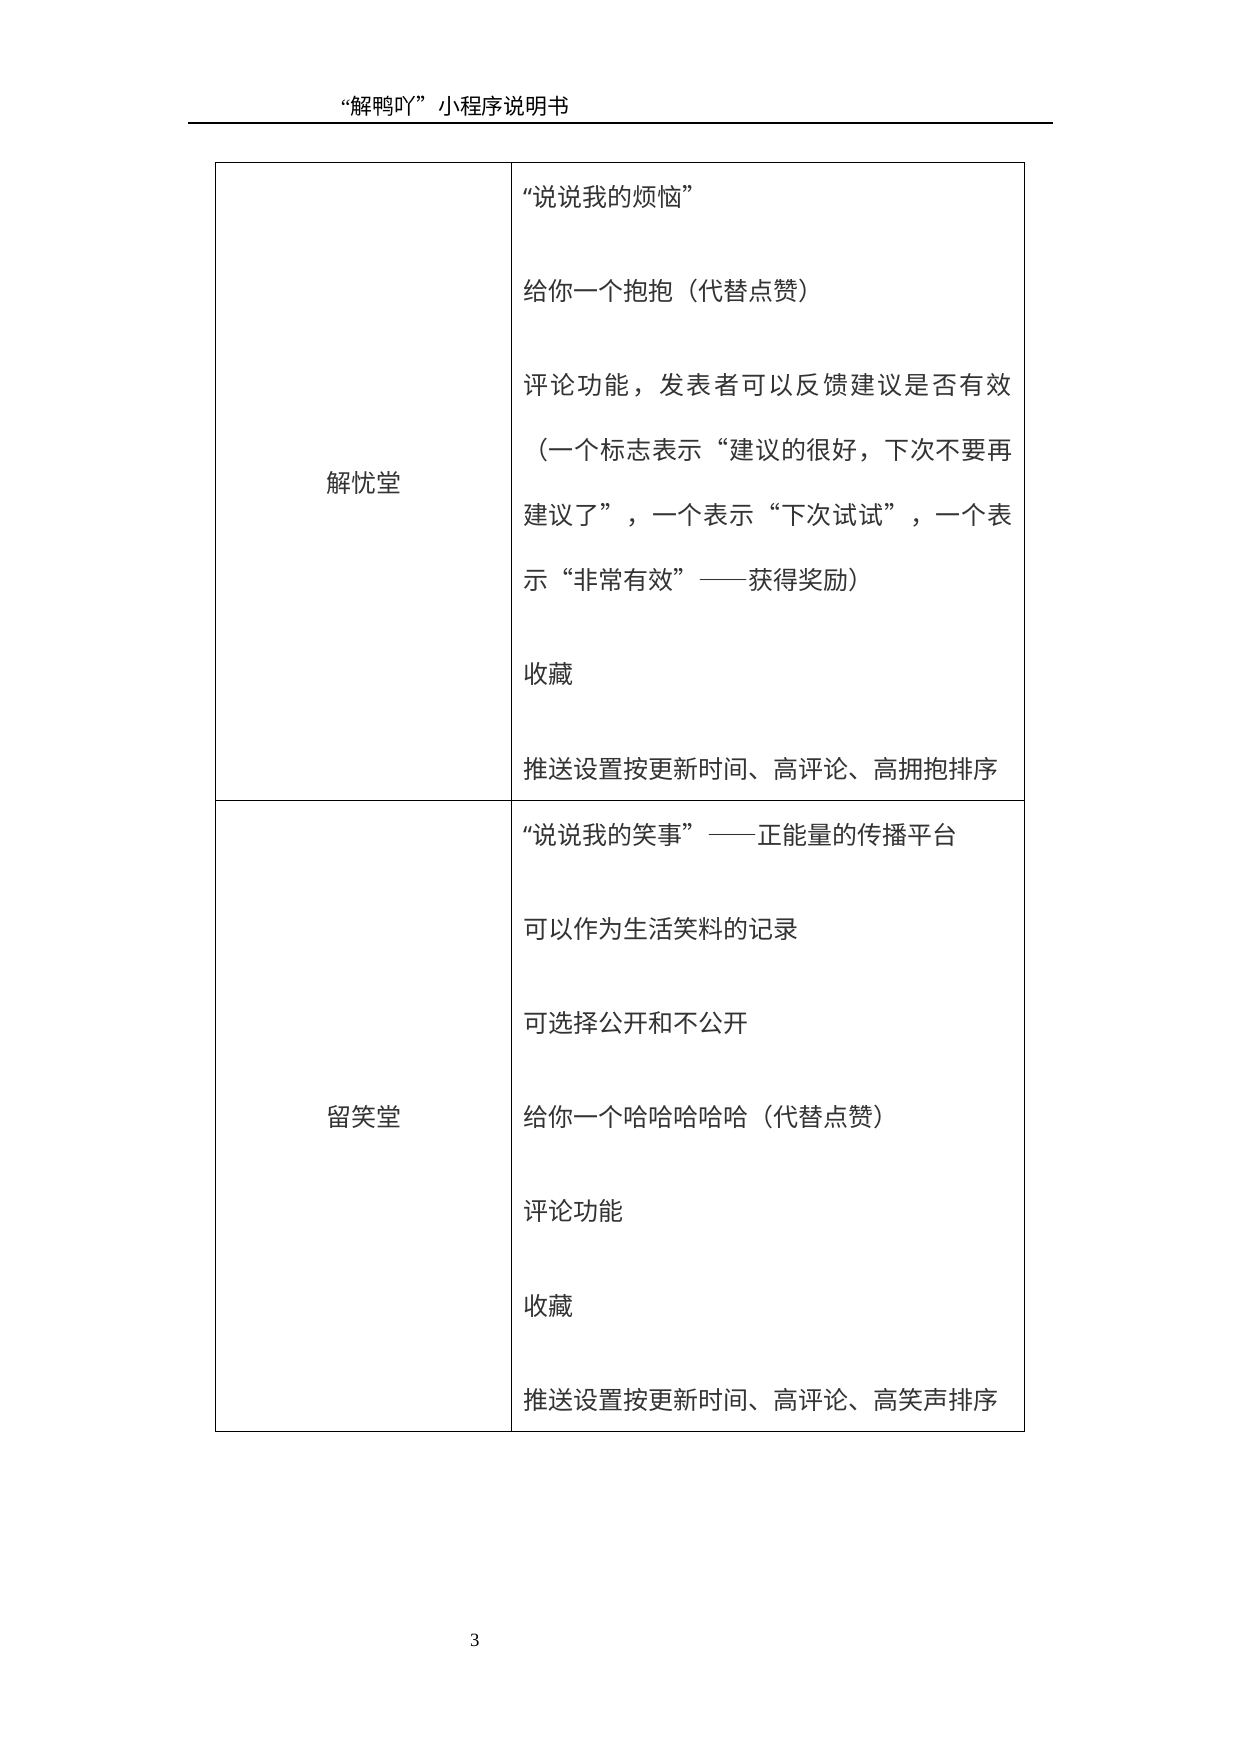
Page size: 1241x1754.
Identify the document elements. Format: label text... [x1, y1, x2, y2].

table_cell “说说我的烦恼” 给你一个抱抱（代替点赞） 评论功能，发表者可以反馈建议是否有效（一个标志表示“建议的很好，下次不要再建议了”，一个表示“下次试试”，一个表示“非常有效”——获得奖励） 收藏 推送设置按更新时间、高评论、高拥抱排序 [512, 163, 1024, 800]
table_cell 留笑堂 [216, 801, 511, 1431]
table_cell 解忧堂 [216, 163, 511, 800]
table_cell “说说我的笑事”——正能量的传播平台 可以作为生活笑料的记录 可选择公开和不公开 给你一个哈哈哈哈哈（代替点赞） 评论功能 收藏 推送设置按更新时间、高评论、高笑声排序 [512, 801, 1024, 1431]
